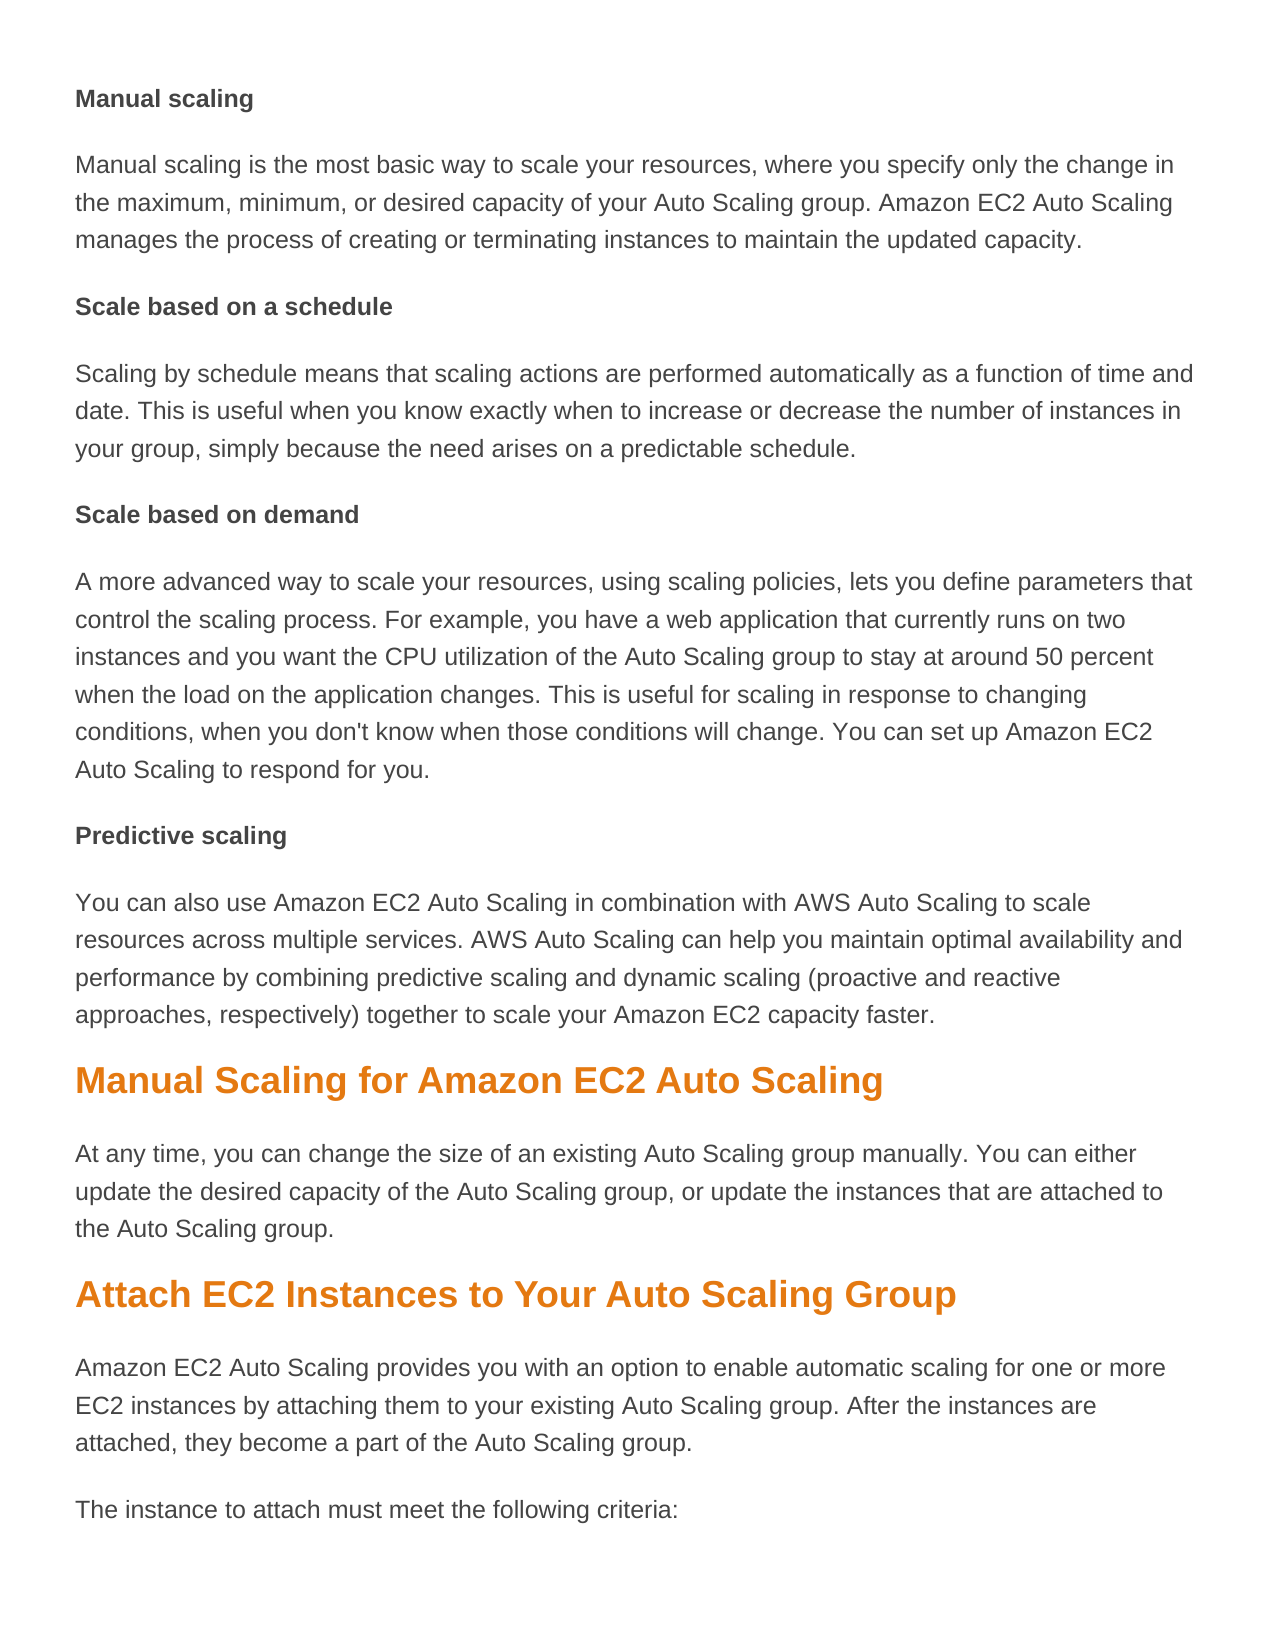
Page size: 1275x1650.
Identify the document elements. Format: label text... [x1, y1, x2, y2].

text The instance to attach must meet the following criteria: [75, 1486, 1200, 1524]
title Predictive scaling [75, 812, 1200, 850]
title Manual scaling [75, 75, 1200, 112]
subtitle Attach EC2 Instances to Your Auto Scaling Group [75, 1272, 1200, 1315]
title Scale based on demand [75, 492, 1200, 529]
text A more advanced way to scale your resources, using scaling policies, lets you define parameters that control the scaling process. For example, you have a web application that currently runs on two instances and you want the CPU utilization of the Auto Scaling group to stay at around 50 percent when the load on the application changes. This is useful for scaling in response to changing conditions, when you don't know when those conditions will change. You can set up Amazon EC2 Auto Scaling to respond for you. [75, 558, 1200, 783]
text Amazon EC2 Auto Scaling provides you with an option to enable automatic scaling for one or more EC2 instances by attaching them to your existing Auto Scaling group. After the instances are attached, they become a part of the Auto Scaling group. [75, 1344, 1200, 1457]
text Manual scaling is the most basic way to scale your resources, where you specify only the change in the maximum, minimum, or desired capacity of your Auto Scaling group. Amazon EC2 Auto Scaling manages the process of creating or terminating instances to maintain the updated capacity. [75, 142, 1200, 254]
text Scaling by schedule means that scaling actions are performed automatically as a function of time and date. This is useful when you know exactly when to increase or decrease the number of instances in your group, simply because the need arises on a predictable schedule. [75, 350, 1200, 462]
subtitle Manual Scaling for Amazon EC2 Auto Scaling [75, 1058, 1200, 1101]
title Scale based on a schedule [75, 283, 1200, 321]
text You can also use Amazon EC2 Auto Scaling in combination with AWS Auto Scaling to scale resources across multiple services. AWS Auto Scaling can help you maintain optimal availability and performance by combining predictive scaling and dynamic scaling (proactive and reactive approaches, respectively) together to scale your Amazon EC2 capacity faster. [75, 879, 1200, 1029]
text At any time, you can change the size of an existing Auto Scaling group manually. You can either update the desired capacity of the Auto Scaling group, or update the instances that are attached to the Auto Scaling group. [75, 1131, 1200, 1243]
